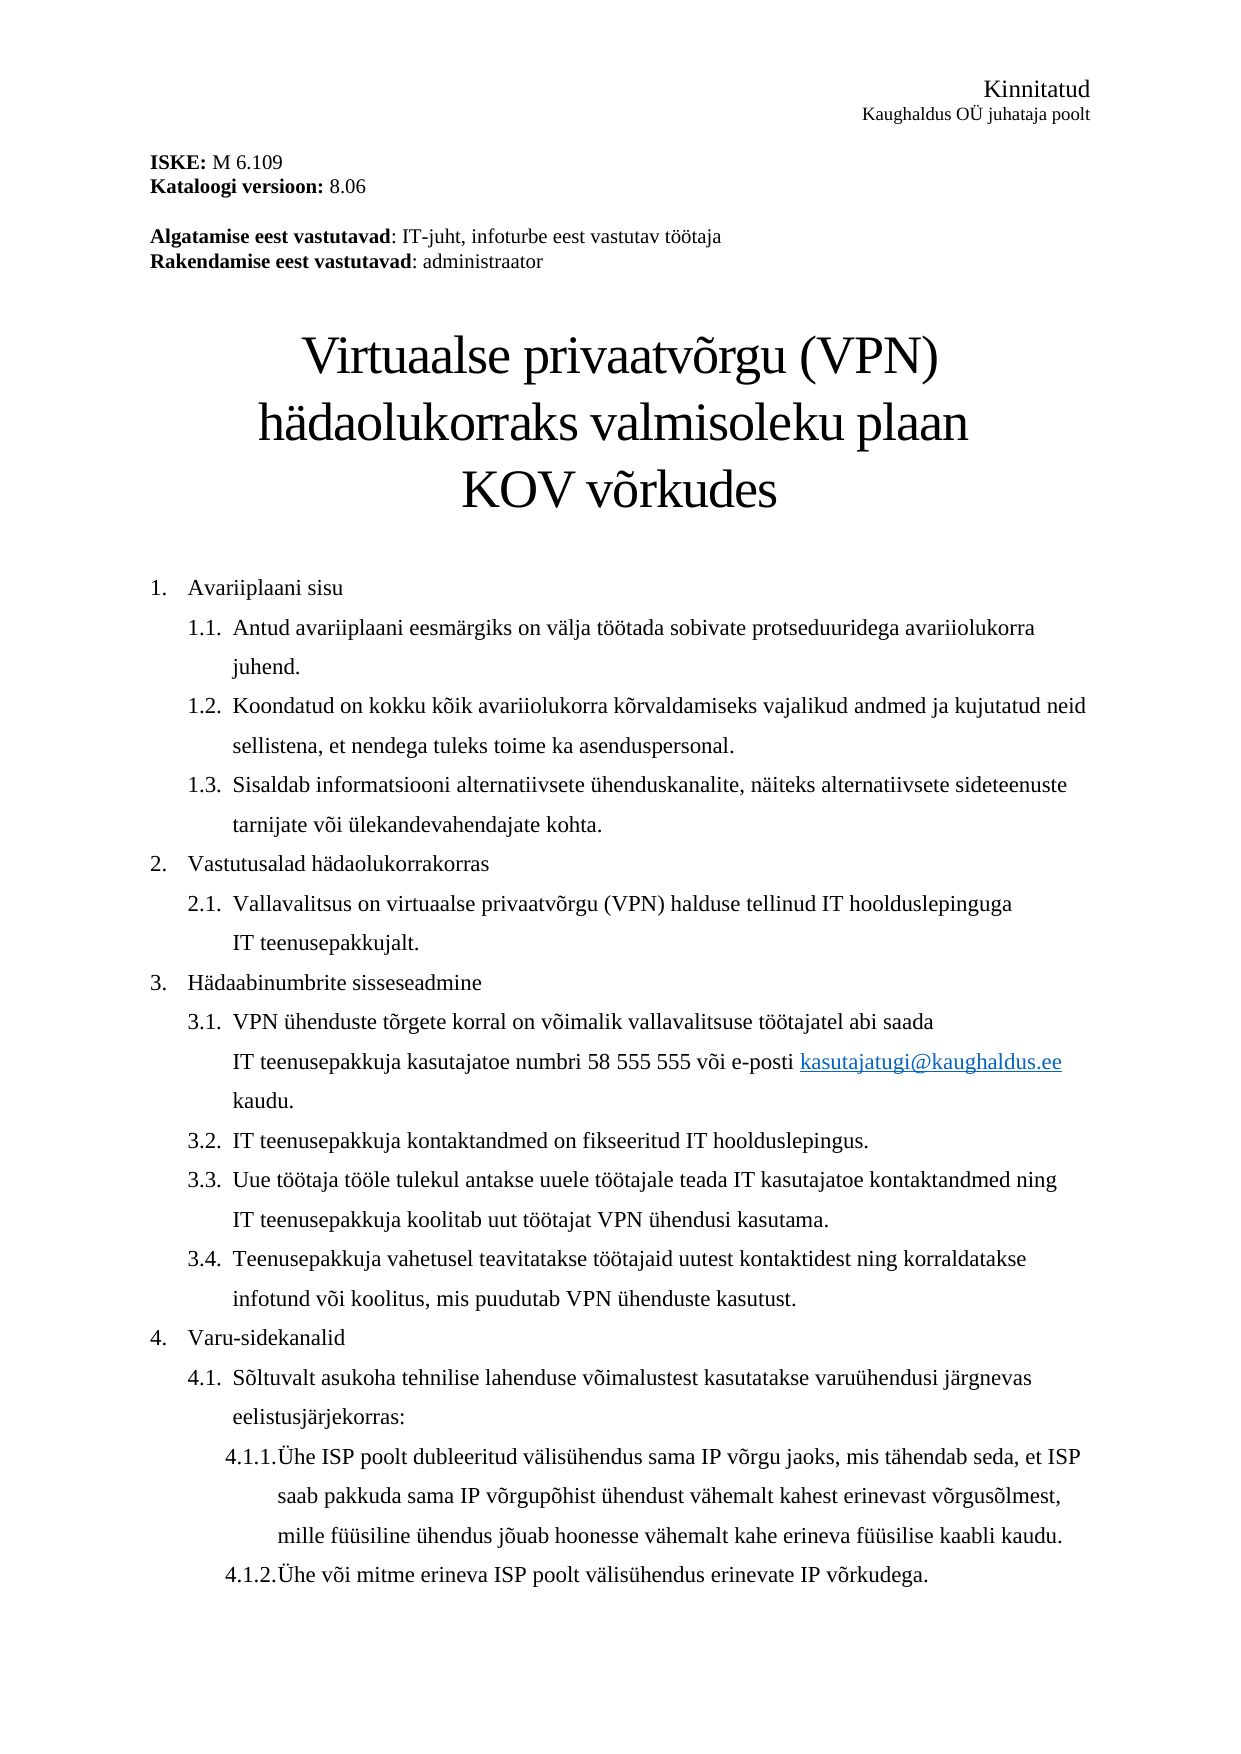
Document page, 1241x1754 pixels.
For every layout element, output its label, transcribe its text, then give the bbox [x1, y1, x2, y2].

list IT teenusepakkuja kontaktandmed on fikseeritud IT hoolduslepingus. [187, 1127, 1090, 1153]
list Sisaldab informatsiooni alternatiivsete ühenduskanalite, näiteks alternatiivsete sideteenuste tarnijate või ülekandevahendajate kohta. [187, 772, 1090, 837]
list Antud avariiplaani eesmärgiks on välja töötada sobivate protseduuridega avariiolukorra juhend. [187, 614, 1090, 679]
list Koondatud on kokku kõik avariiolukorra kõrvaldamiseks vajalikud andmed ja kujutatud neid sellistena, et nendega tuleks toime ka asenduspersonal. [187, 693, 1090, 758]
list Ühe või mitme erineva ISP poolt välisühendus erinevate IP võrkudega. [225, 1561, 1090, 1587]
list Teenusepakkuja vahetusel teavitatakse töötajaid uutest kontaktidest ning korraldatakse infotund või koolitus, mis puudutab VPN ühenduste kasutust. [187, 1245, 1090, 1311]
text Rakendamise eest vastutavad: administraator [150, 248, 1090, 273]
list Avariiplaani sisu [150, 574, 1090, 601]
list Varu-sidekanalid [150, 1324, 1090, 1351]
text ISKE: M 6.109 Kataloogi versioon: 8.06 [150, 150, 1090, 224]
text Virtuaalse privaatvõrgu (VPN) hädaolukorraks valmisoleku plaan KOV võrkudes [150, 323, 1090, 519]
list Sõltuvalt asukoha tehnilise lahenduse võimalustest kasutatakse varuühendusi järgnevas eelistusjärjekorras: [187, 1364, 1090, 1429]
text Algatamise eest vastutavad: IT-juht, infoturbe eest vastutav töötaja [150, 224, 1090, 248]
list VPN ühenduste tõrgete korral on võimalik vallavalitsuse töötajatel abi saada IT teenusepakkuja kasutajatoe numbri 58 555 555 või e-posti kasutajatugi@kaughaldus.ee kaudu. [187, 1008, 1090, 1114]
list Vallavalitsus on virtuaalse privaatvõrgu (VPN) halduse tellinud IT hoolduslepinguga IT teenusepakkujalt. [187, 890, 1090, 956]
list Hädaabinumbrite sisseseadmine [150, 969, 1090, 995]
list Ühe ISP poolt dubleeritud välisühendus sama IP võrgu jaoks, mis tähendab seda, et ISP saab pakkuda sama IP võrgupõhist ühendust vähemalt kahest erinevast võrgusõlmest, mille füüsiline ühendus jõuab hoonesse vähemalt kahe erineva füüsilise kaabli kaudu. [225, 1443, 1090, 1548]
list Uue töötaja tööle tulekul antakse uuele töötajale teada IT kasutajatoe kontaktandmed ning IT teenusepakkuja koolitab uut töötajat VPN ühendusi kasutama. [187, 1166, 1090, 1232]
list Vastutusalad hädaolukorrakorras [150, 851, 1090, 877]
